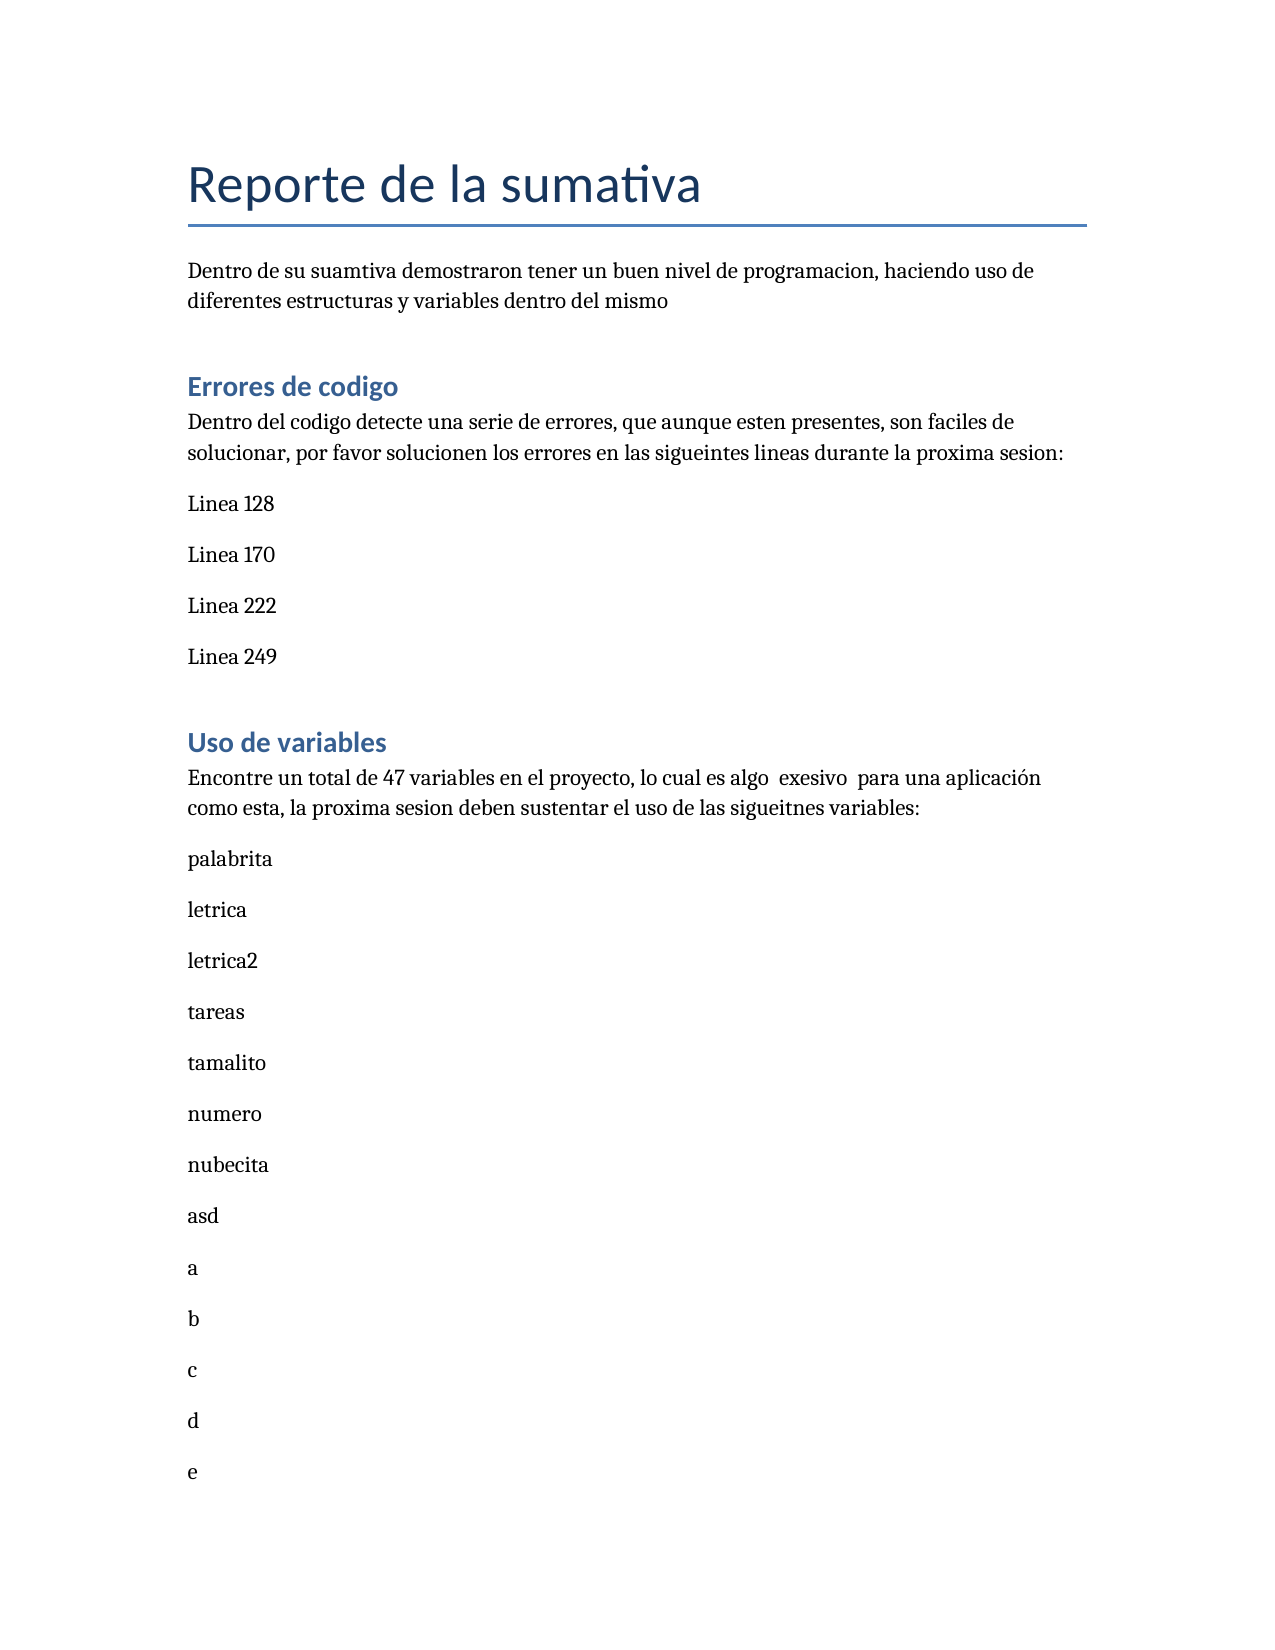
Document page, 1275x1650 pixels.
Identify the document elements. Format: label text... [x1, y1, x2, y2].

text numero [187, 1101, 1087, 1127]
text Linea 128 [187, 490, 1087, 517]
text Dentro del codigo detecte una serie de errores, que aunque esten presentes, son faciles de solucionar, por favor solucionen los errores en las sigueintes lineas durante la proxima sesion: [187, 409, 1087, 466]
text palabrita [187, 846, 1087, 872]
title Reporte de la sumativa [187, 150, 1087, 227]
text asd [187, 1203, 1087, 1229]
text b [187, 1305, 1087, 1332]
text Dentro de su suamtiva demostraron tener un buen nivel de programacion, haciendo uso de diferentes estructuras y variables dentro del mismo [187, 258, 1087, 314]
text c [187, 1356, 1087, 1383]
text e [187, 1458, 1087, 1485]
text Linea 170 [187, 541, 1087, 568]
text tamalito [187, 1050, 1087, 1076]
text nubecita [187, 1152, 1087, 1178]
text tareas [187, 999, 1087, 1025]
text letrica2 [187, 948, 1087, 974]
subtitle Uso de variables [187, 724, 1087, 759]
subtitle Errores de codigo [187, 368, 1087, 404]
text Encontre un total de 47 variables en el proyecto, lo cual es algo exesivo para una aplicación como esta, la proxima sesion deben sustentar el uso de las sigueitnes variables: [187, 765, 1087, 821]
text letrica [187, 897, 1087, 923]
text Linea 222 [187, 592, 1087, 619]
text d [187, 1407, 1087, 1434]
text Linea 249 [187, 643, 1087, 670]
text a [187, 1254, 1087, 1281]
